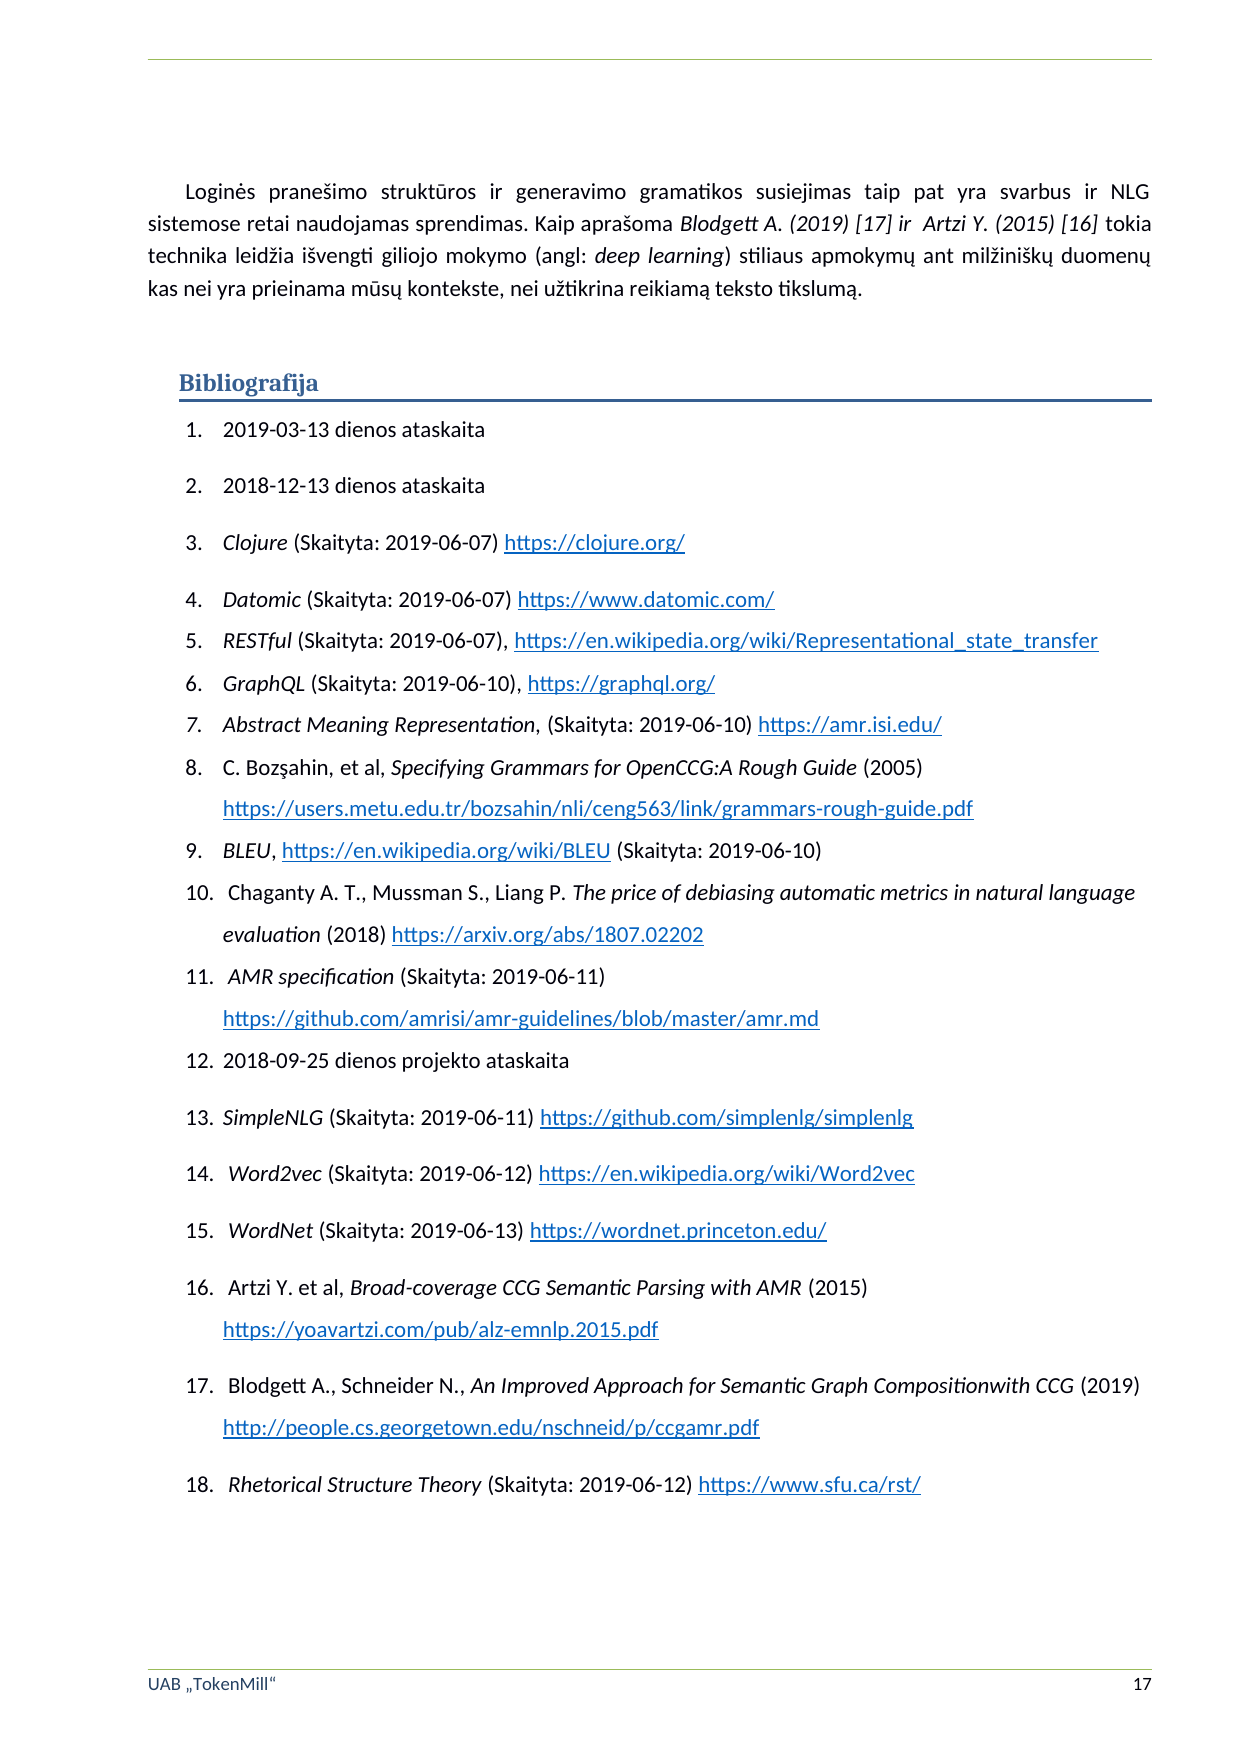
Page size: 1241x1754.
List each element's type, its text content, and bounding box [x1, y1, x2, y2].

list 2018-09-25 dienos projekto ataskaita [185, 1046, 1152, 1074]
text Loginės pranešimo struktūros ir generavimo gramatikos susiejimas taip pat yra svarbus ir NLG sistemose retai naudojamas sprendimas. Kaip aprašoma Blodgett A. (2019) [17] ir Artzi Y. (2015) [16] tokia technika leidžia išvengti giliojo mokymo (angl: deep learning) stiliaus apmokymų ant milžiniškų duomenų kas nei yra prieinama mūsų kontekste, nei užtikrina reikiamą teksto tikslumą. [148, 177, 1152, 302]
list 2019-03-13 dienos ataskaita [185, 415, 1152, 443]
list Datomic (Skaityta: 2019-06-07) https://www.datomic.com/ [185, 585, 1152, 613]
list Blodgett A., Schneider N., An Improved Approach for Semantic Graph Compositionwith CCG (2019) http://people.cs.georgetown.edu/nschneid/p/ccgamr.pdf [185, 1371, 1152, 1441]
list Clojure (Skaityta: 2019-06-07) https://clojure.org/ [185, 528, 1152, 556]
list WordNet (Skaityta: 2019-06-13) https://wordnet.princeton.edu/ [185, 1216, 1152, 1244]
list C. Bozşahin, et al, Specifying Grammars for OpenCCG:A Rough Guide (2005) https://users.metu.edu.tr/bozsahin/nli/ceng563/link/grammars-rough-guide.pdf [185, 753, 1152, 823]
list BLEU, https://en.wikipedia.org/wiki/BLEU (Skaityta: 2019-06-10) [185, 837, 1152, 864]
list Word2vec (Skaityta: 2019-06-12) https://en.wikipedia.org/wiki/Word2vec [185, 1159, 1152, 1188]
list SimpleNLG (Skaityta: 2019-06-11) https://github.com/simplenlg/simplenlg [185, 1103, 1152, 1131]
list Abstract Meaning Representation, (Skaityta: 2019-06-10) https://amr.isi.edu/ [185, 711, 1152, 739]
list GraphQL (Skaityta: 2019-06-10), https://graphql.org/ [185, 669, 1152, 697]
list Chaganty A. T., Mussman S., Liang P. The price of debiasing automatic metrics in natural language evaluation (2018) https://arxiv.org/abs/1807.02202 [185, 878, 1152, 948]
list Artzi Y. et al, Broad-coverage CCG Semantic Parsing with AMR (2015) https://yoavartzi.com/pub/alz-emnlp.2015.pdf [185, 1273, 1152, 1343]
subtitle Bibliografija [178, 368, 1152, 402]
list AMR specification (Skaityta: 2019-06-11) https://github.com/amrisi/amr-guidelines/blob/master/amr.md [185, 962, 1152, 1032]
list Rhetorical Structure Theory (Skaityta: 2019-06-12) https://www.sfu.ca/rst/ [185, 1470, 1152, 1498]
list RESTful (Skaityta: 2019-06-07), https://en.wikipedia.org/wiki/Representational_state_transfer [185, 627, 1152, 655]
list 2018-12-13 dienos ataskaita [185, 472, 1152, 499]
